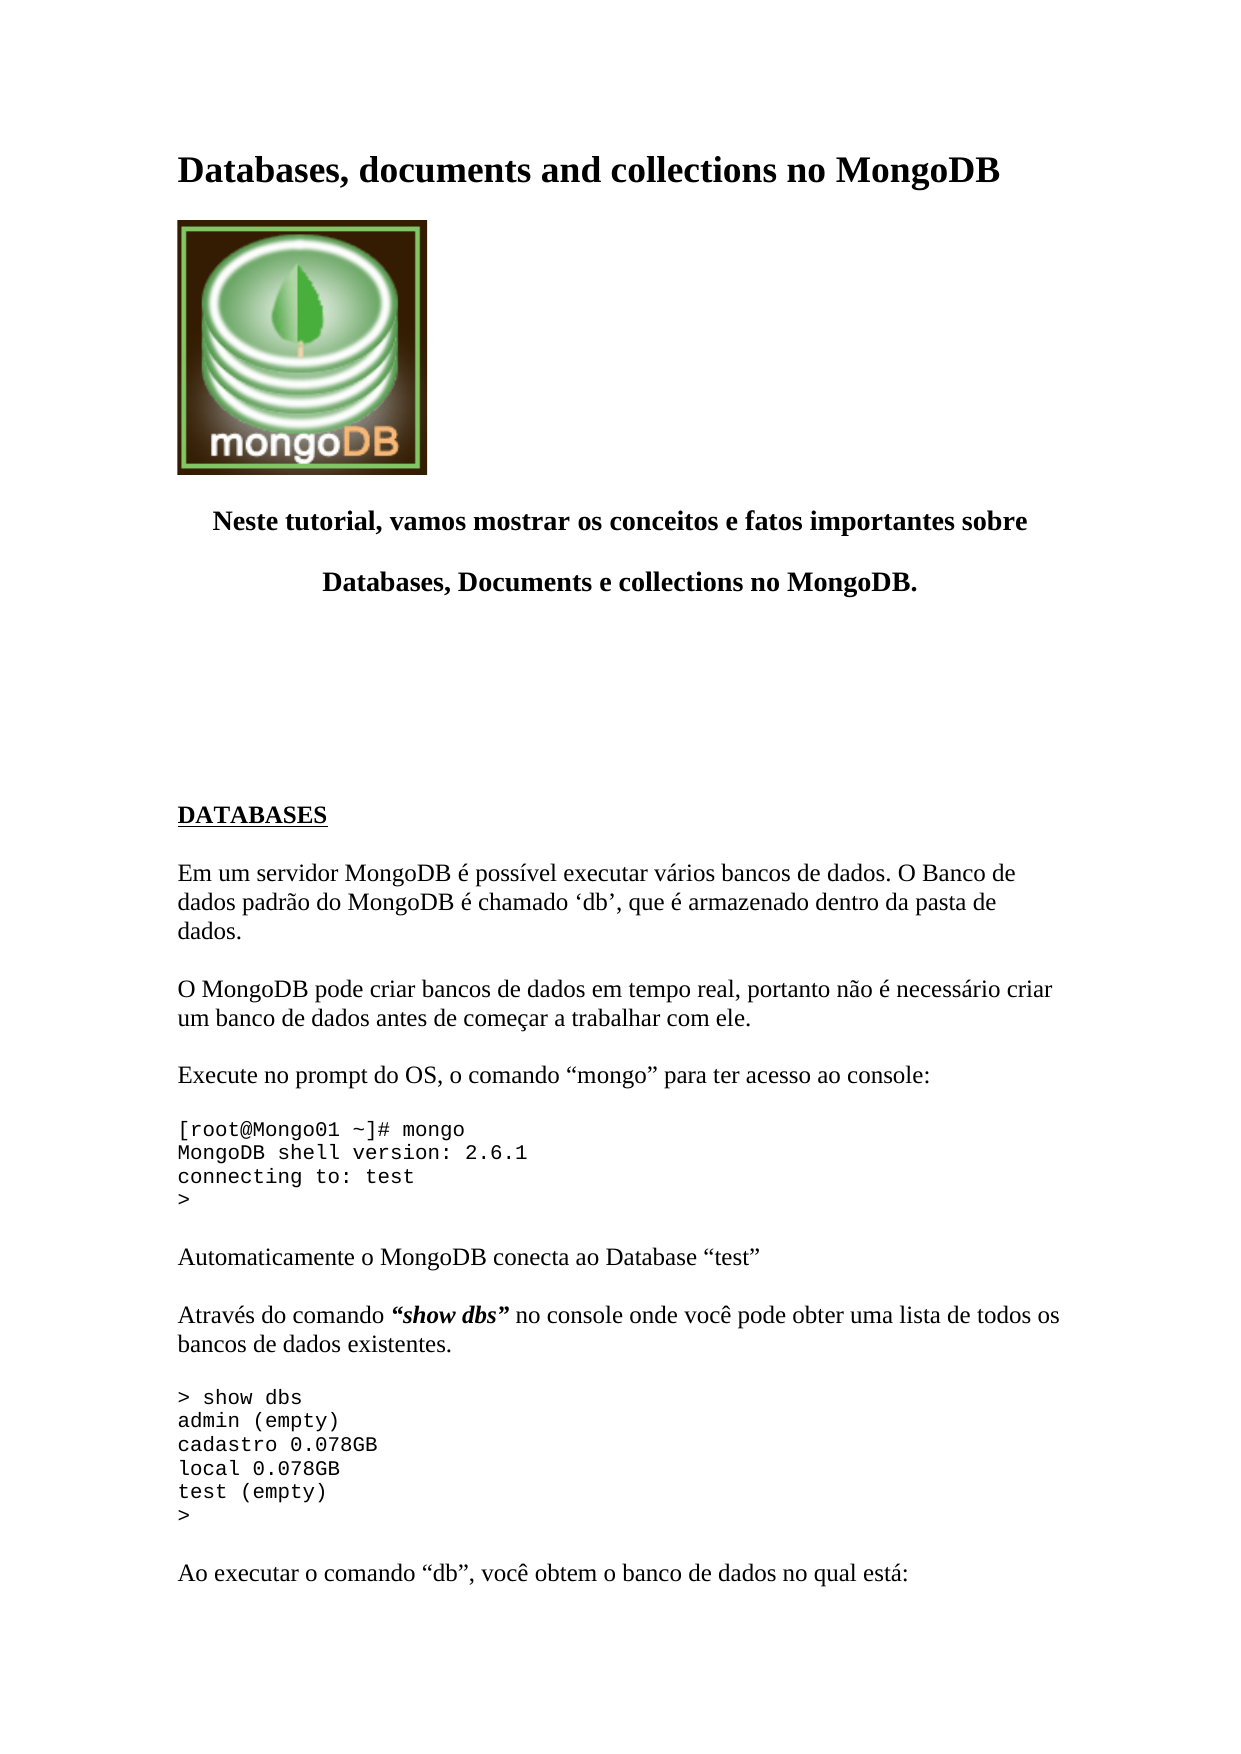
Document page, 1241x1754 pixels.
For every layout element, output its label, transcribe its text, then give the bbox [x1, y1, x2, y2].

text local 0.078GB [177, 1458, 1063, 1481]
text Neste tutorial, vamos mostrar os conceitos e fatos importantes sobre [177, 504, 1063, 536]
text admin (empty) [177, 1411, 1063, 1434]
text cadastro 0.078GB [177, 1434, 1063, 1458]
text connecting to: test [177, 1166, 1063, 1189]
text [root@Mongo01 ~]# mongo [177, 1118, 1063, 1142]
text MongoDB shell version: 2.6.1 [177, 1142, 1063, 1166]
text > [177, 1505, 1063, 1529]
text > show dbs [177, 1387, 1063, 1411]
text Ao executar o comando “db”, você obtem o banco de dados no qual está: [177, 1558, 1063, 1587]
text DATABASES [177, 801, 1063, 829]
text Através do comando “show dbs” no console onde você pode obter uma lista de todos os bancos de dados existentes. [177, 1300, 1063, 1358]
text > [177, 1189, 1063, 1213]
text O MongoDB pode criar bancos de dados em tempo real, portanto não é necessário criar um banco de dados antes de começar a trabalhar com ele. [177, 974, 1063, 1031]
text Em um servidor MongoDB é possível executar vários bancos de dados. O Banco de dados padrão do MongoDB é chamado ‘db’, que é armazenado dentro da pasta de dados. [177, 858, 1063, 945]
text Automaticamente o MongoDB conecta ao Database “test” [177, 1242, 1063, 1271]
picture [177, 220, 428, 475]
text Execute no prompt do OS, o comando “mongo” para ter acesso ao console: [177, 1061, 1063, 1089]
text Databases, documents and collections no MongoDB [177, 148, 1063, 191]
text Databases, Documents e collections no MongoDB. [177, 565, 1063, 598]
text test (empty) [177, 1481, 1063, 1505]
